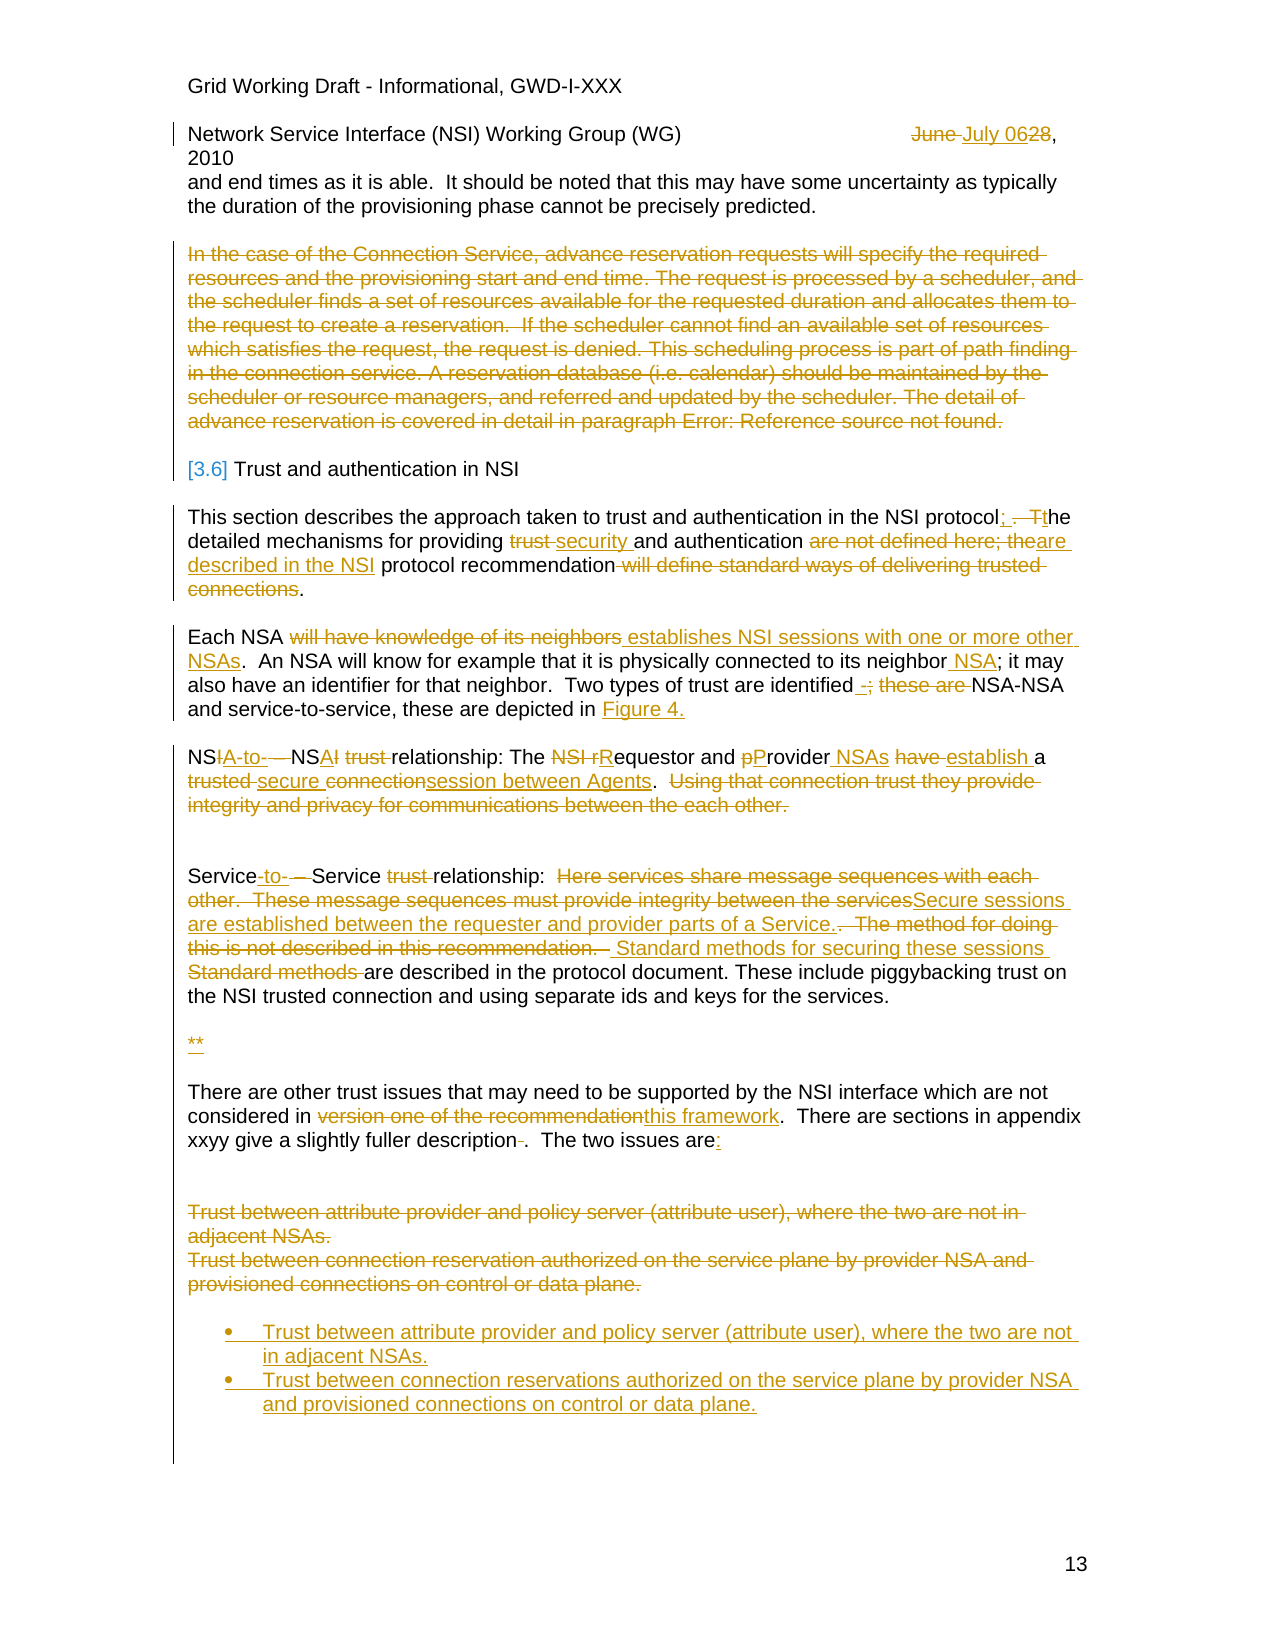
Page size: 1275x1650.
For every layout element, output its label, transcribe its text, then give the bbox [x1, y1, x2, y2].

text ServiceService relationship: are described in the protocol document. These include piggybacking trust on the NSI trusted connection and using separate ids and keys for the services. [187, 864, 1087, 1008]
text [187, 169, 1087, 217]
text Each NSA . An NSA will know for example that it is physically connected to its neighbor; it may also have an identifier for that neighbor. Two types of trust are identified NSA-NSA and service-to-service, these are depicted in [187, 625, 1087, 721]
text This section describes the approach taken to trust and authentication in the NSI protocolhe detailed mechanisms for providing and authentication protocol recommendation. [187, 505, 1087, 601]
text NSNS relationship: The equestor and rovider a . [187, 744, 1087, 816]
text There are other trust issues that may need to be supported by the NSI interface which are not considered in . There are sections in appendix xxyy give a slightly fuller description. The two issues are [187, 1080, 1087, 1152]
subtitle Trust and authentication in NSI [187, 457, 1087, 481]
